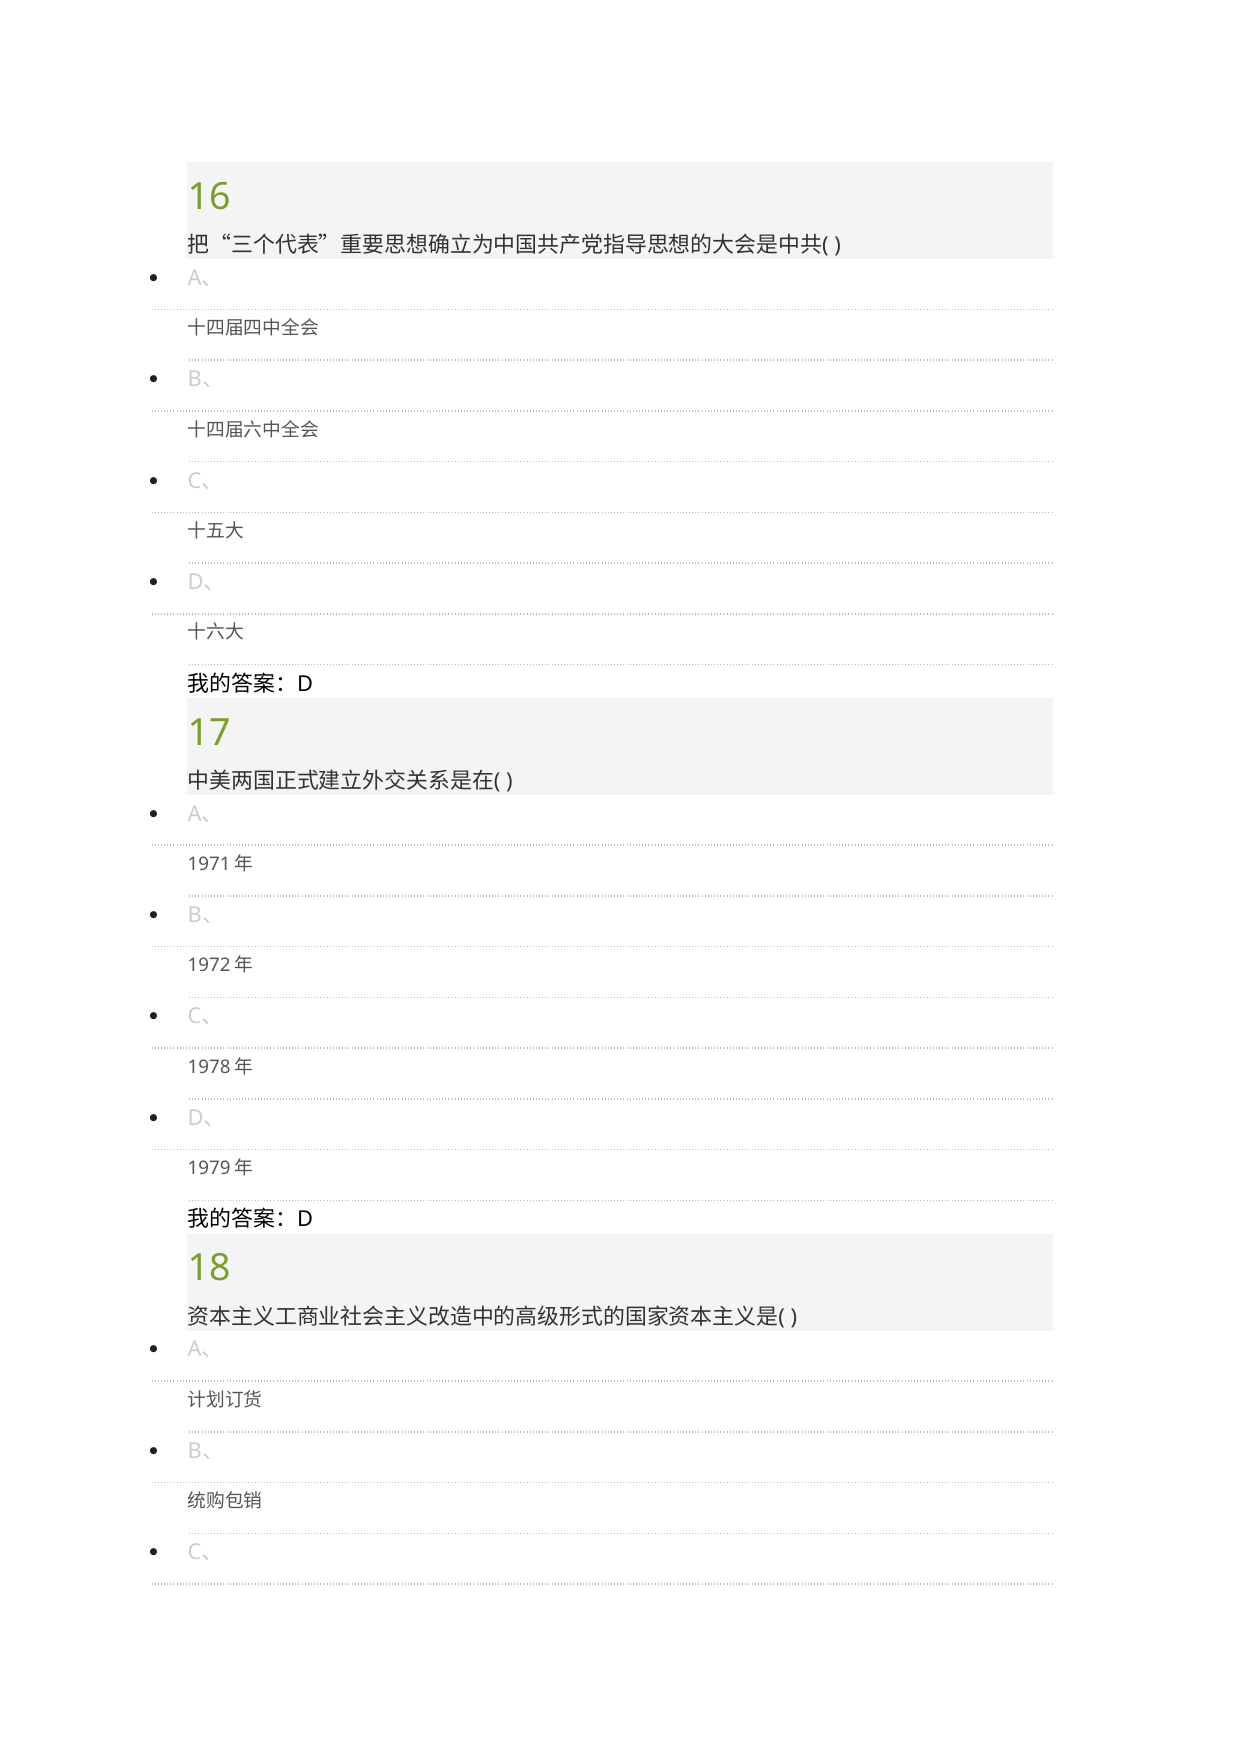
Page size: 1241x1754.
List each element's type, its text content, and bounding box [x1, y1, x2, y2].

list C、 [150, 462, 1053, 513]
text 17 [187, 698, 1053, 763]
list A、 [150, 1331, 1053, 1382]
text 16 [187, 162, 1053, 227]
text 十六大 [187, 614, 1053, 665]
text 1979年 [187, 1150, 1053, 1201]
text 十四届四中全会 [187, 310, 1053, 361]
text 计划订货 [187, 1382, 1053, 1433]
text 18 [187, 1234, 1053, 1299]
list C、 [150, 1534, 1053, 1585]
text 中美两国正式建立外交关系是在( ) [187, 763, 1053, 795]
list A、 [150, 259, 1053, 310]
text 统购包销 [187, 1483, 1053, 1534]
text 我的答案：D [187, 665, 1053, 698]
text 1972年 [187, 947, 1053, 998]
text 把“三个代表”重要思想确立为中国共产党指导思想的大会是中共( ) [187, 227, 1053, 259]
text 我的答案：D [187, 1201, 1053, 1234]
text 1978年 [187, 1049, 1053, 1100]
list B、 [150, 1433, 1053, 1483]
list D、 [150, 564, 1053, 614]
list D、 [150, 1100, 1053, 1150]
list B、 [150, 361, 1053, 412]
list A、 [150, 795, 1053, 846]
text 1971年 [187, 846, 1053, 897]
text 资本主义工商业社会主义改造中的高级形式的国家资本主义是( ) [187, 1299, 1053, 1331]
text 十四届六中全会 [187, 412, 1053, 462]
list C、 [150, 998, 1053, 1049]
text 十五大 [187, 513, 1053, 564]
list B、 [150, 897, 1053, 947]
